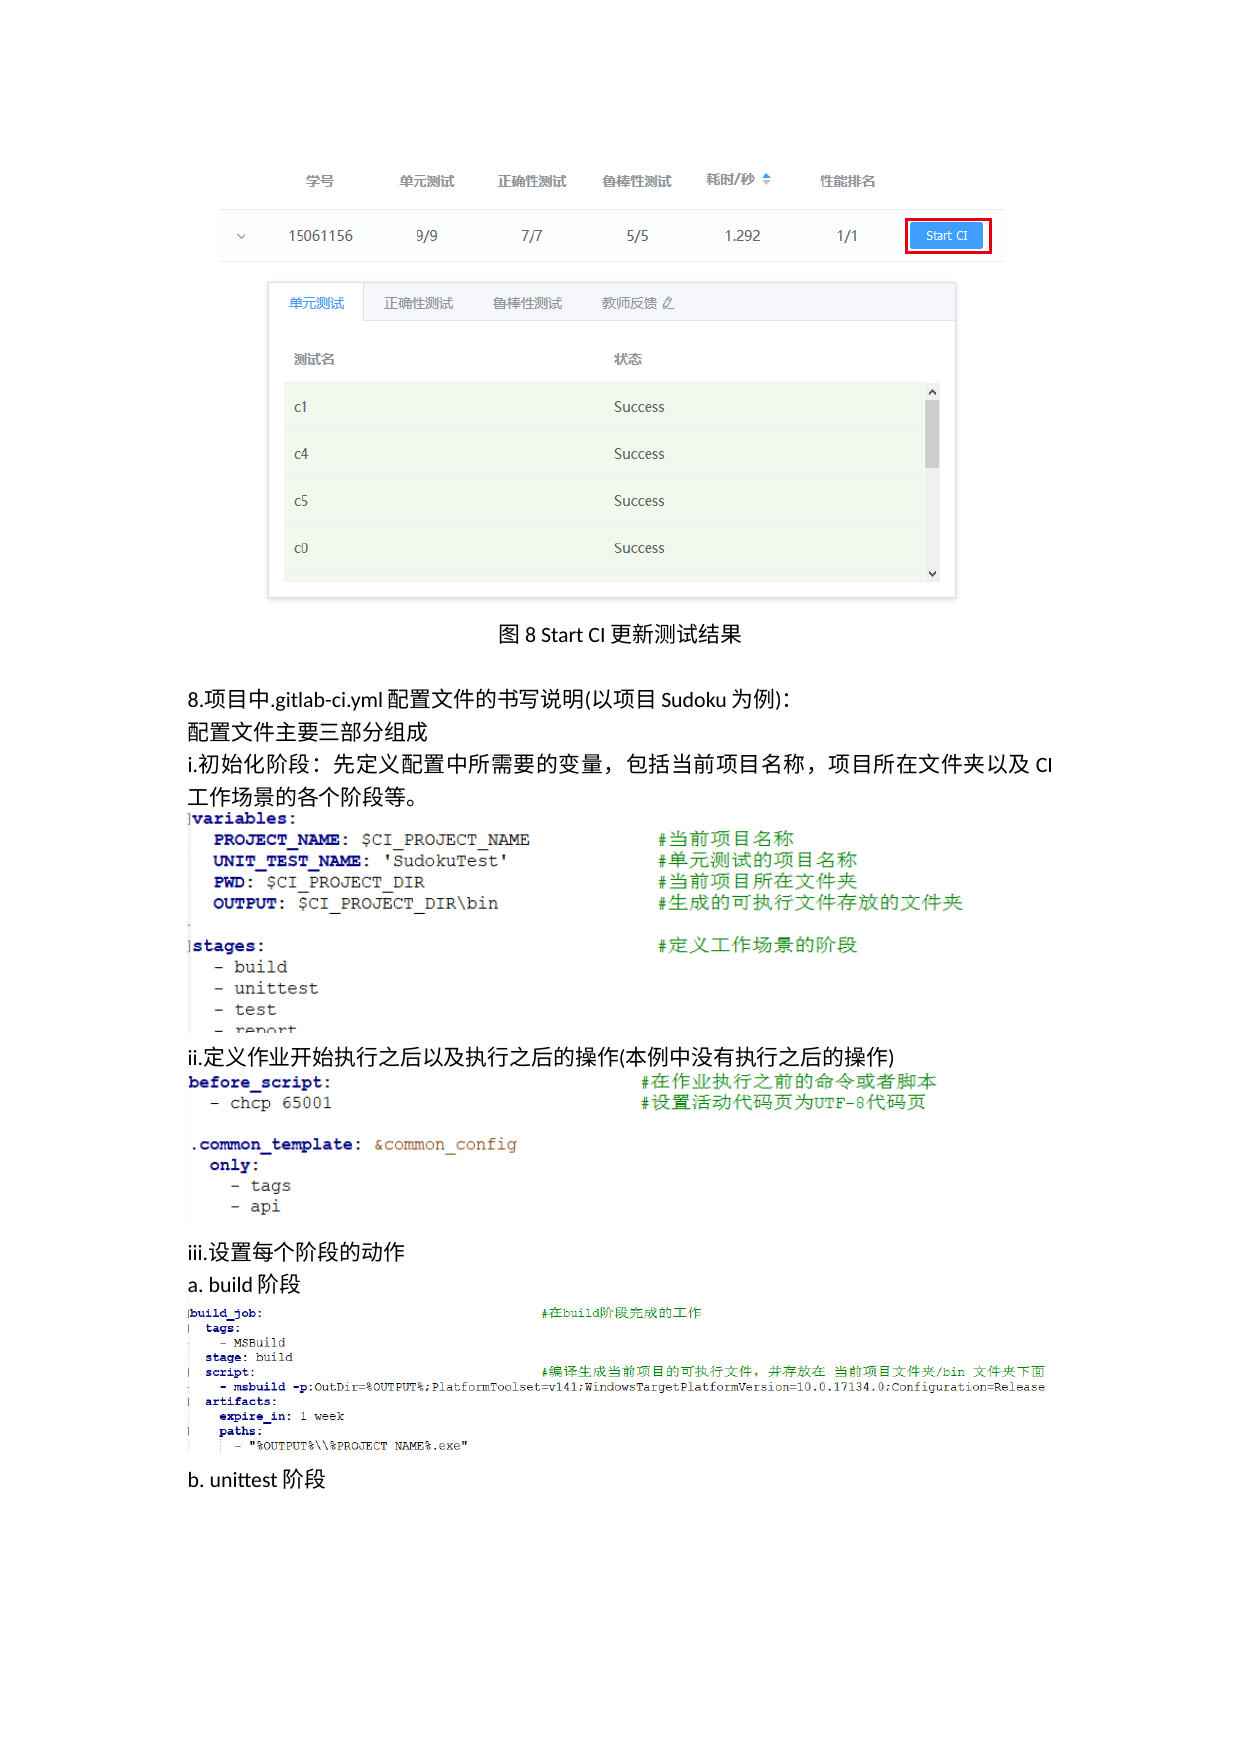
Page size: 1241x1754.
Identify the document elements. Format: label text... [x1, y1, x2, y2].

text 图8 Start CI 更新测试结果 [187, 617, 1053, 649]
picture [187, 1072, 1053, 1227]
picture [187, 162, 1053, 607]
text 配置文件主要三部分组成 [187, 714, 1053, 747]
text a. build阶段 [187, 1267, 1053, 1299]
picture [187, 1299, 1053, 1452]
text i.初始化阶段：先定义配置中所需要的变量，包括当前项目名称，项目所在文件夹以及CI工作场景的各个阶段等。 [187, 747, 1053, 812]
text 8.项目中.gitlab-ci.yml配置文件的书写说明(以项目Sudoku为例)： [187, 682, 1053, 714]
picture [187, 812, 1053, 1033]
text iii.设置每个阶段的动作 [187, 1234, 1053, 1267]
text ii.定义作业开始执行之后以及执行之后的操作(本例中没有执行之后的操作) [187, 1039, 1053, 1072]
text b. unittest阶段 [187, 1462, 1053, 1494]
